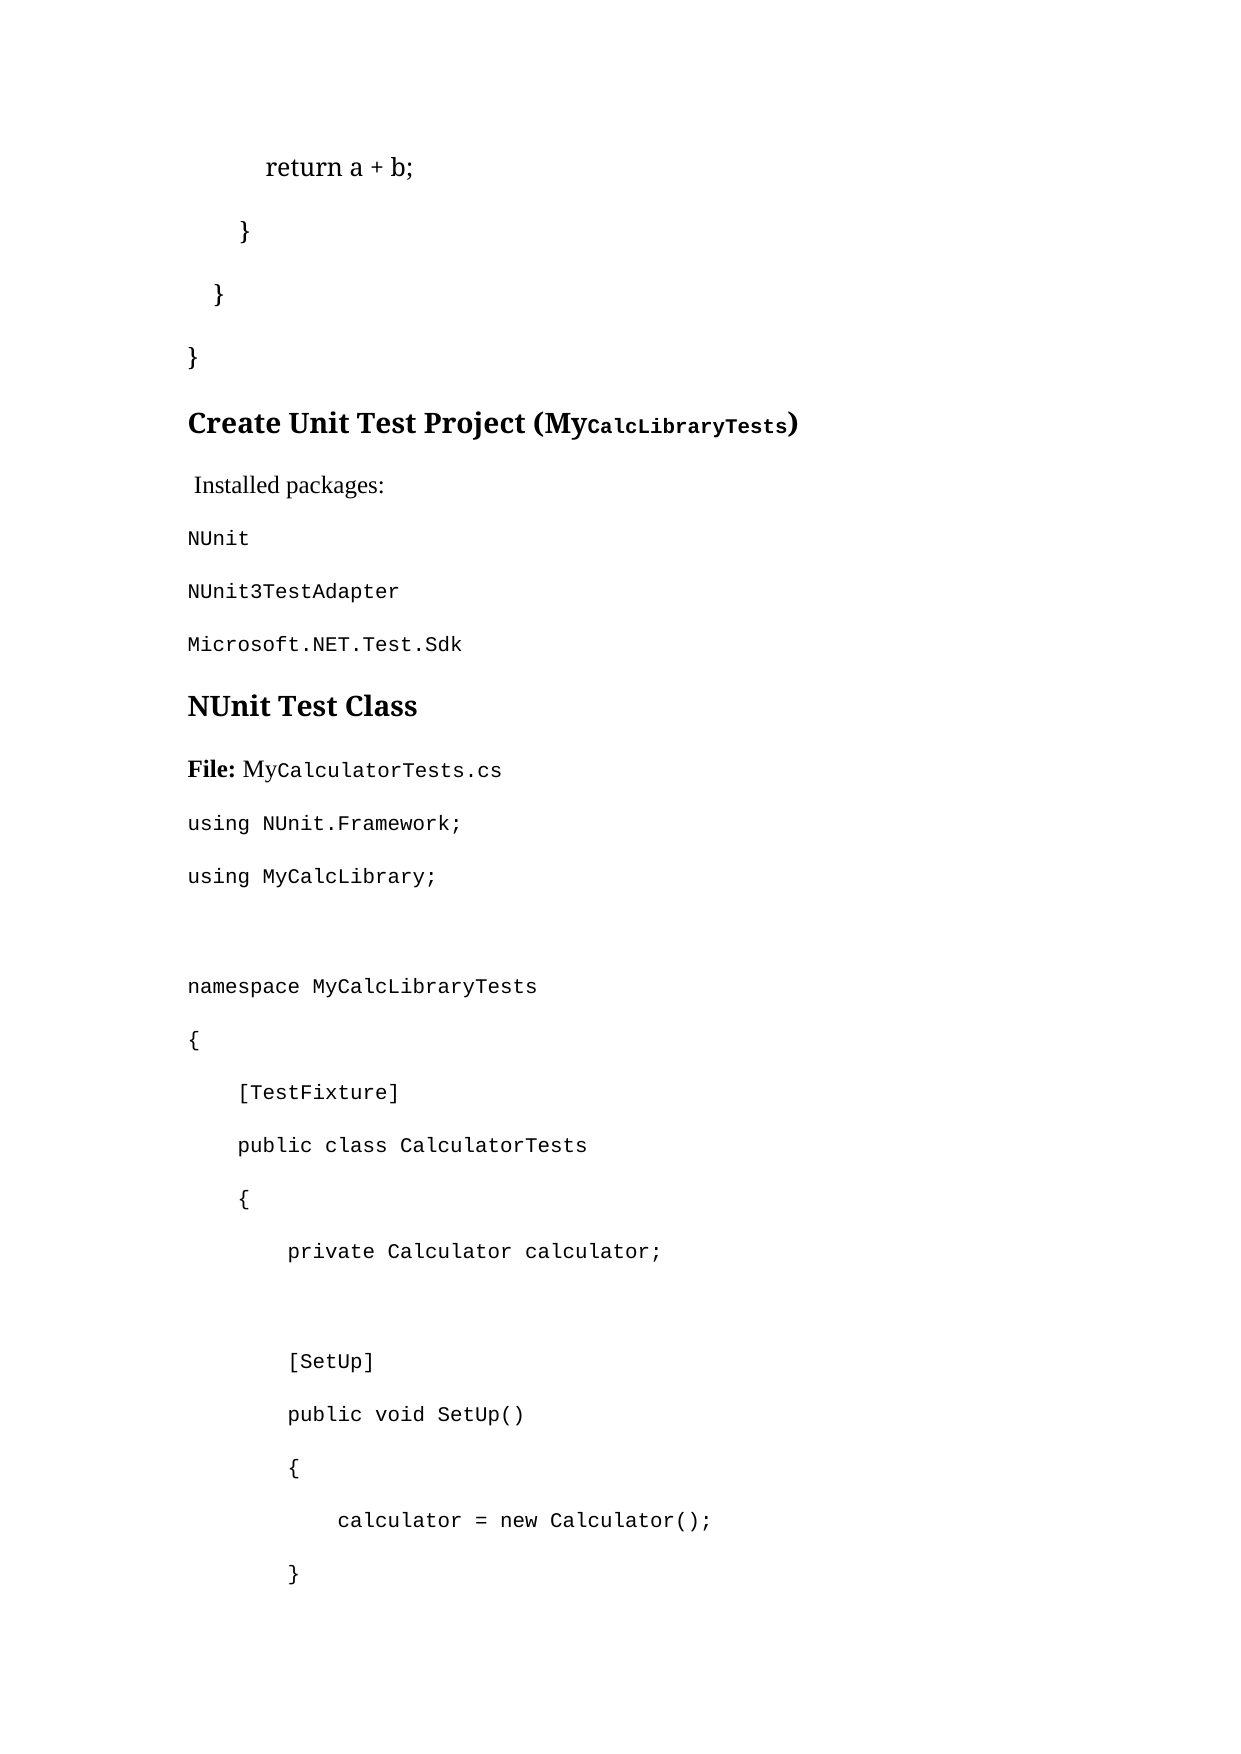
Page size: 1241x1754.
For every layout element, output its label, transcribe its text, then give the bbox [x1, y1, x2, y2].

text calculator = new Calculator(); [187, 1510, 1053, 1533]
text NUnit3TestAdapter [187, 581, 1053, 605]
text } [187, 340, 1053, 374]
text namespace MyCalcLibraryTests [187, 977, 1053, 1000]
text } [187, 1563, 1053, 1586]
text using MyCalcLibrary; [187, 866, 1053, 889]
text public void SetUp() [187, 1404, 1053, 1428]
text private Calculator calculator; [187, 1241, 1053, 1264]
text { [187, 1457, 1053, 1481]
text File: MyCalculatorTests.cs [187, 754, 1053, 784]
text } [187, 276, 1053, 311]
text { [187, 1188, 1053, 1211]
text [SetUp] [187, 1351, 1053, 1375]
subtitle Create Unit Test Project (MyCalcLibraryTests) [187, 403, 1053, 441]
text NUnit [187, 528, 1053, 552]
text } [187, 213, 1053, 247]
text return a + b; [187, 150, 1053, 184]
text { [187, 1029, 1053, 1053]
text public class CalculatorTests [187, 1135, 1053, 1159]
text [TestFixture] [187, 1082, 1053, 1106]
text Microsoft.NET.Test.Sdk [187, 634, 1053, 658]
text Installed packages: [187, 470, 1053, 499]
text using NUnit.Framework; [187, 813, 1053, 837]
subtitle NUnit Test Class [187, 687, 1053, 725]
